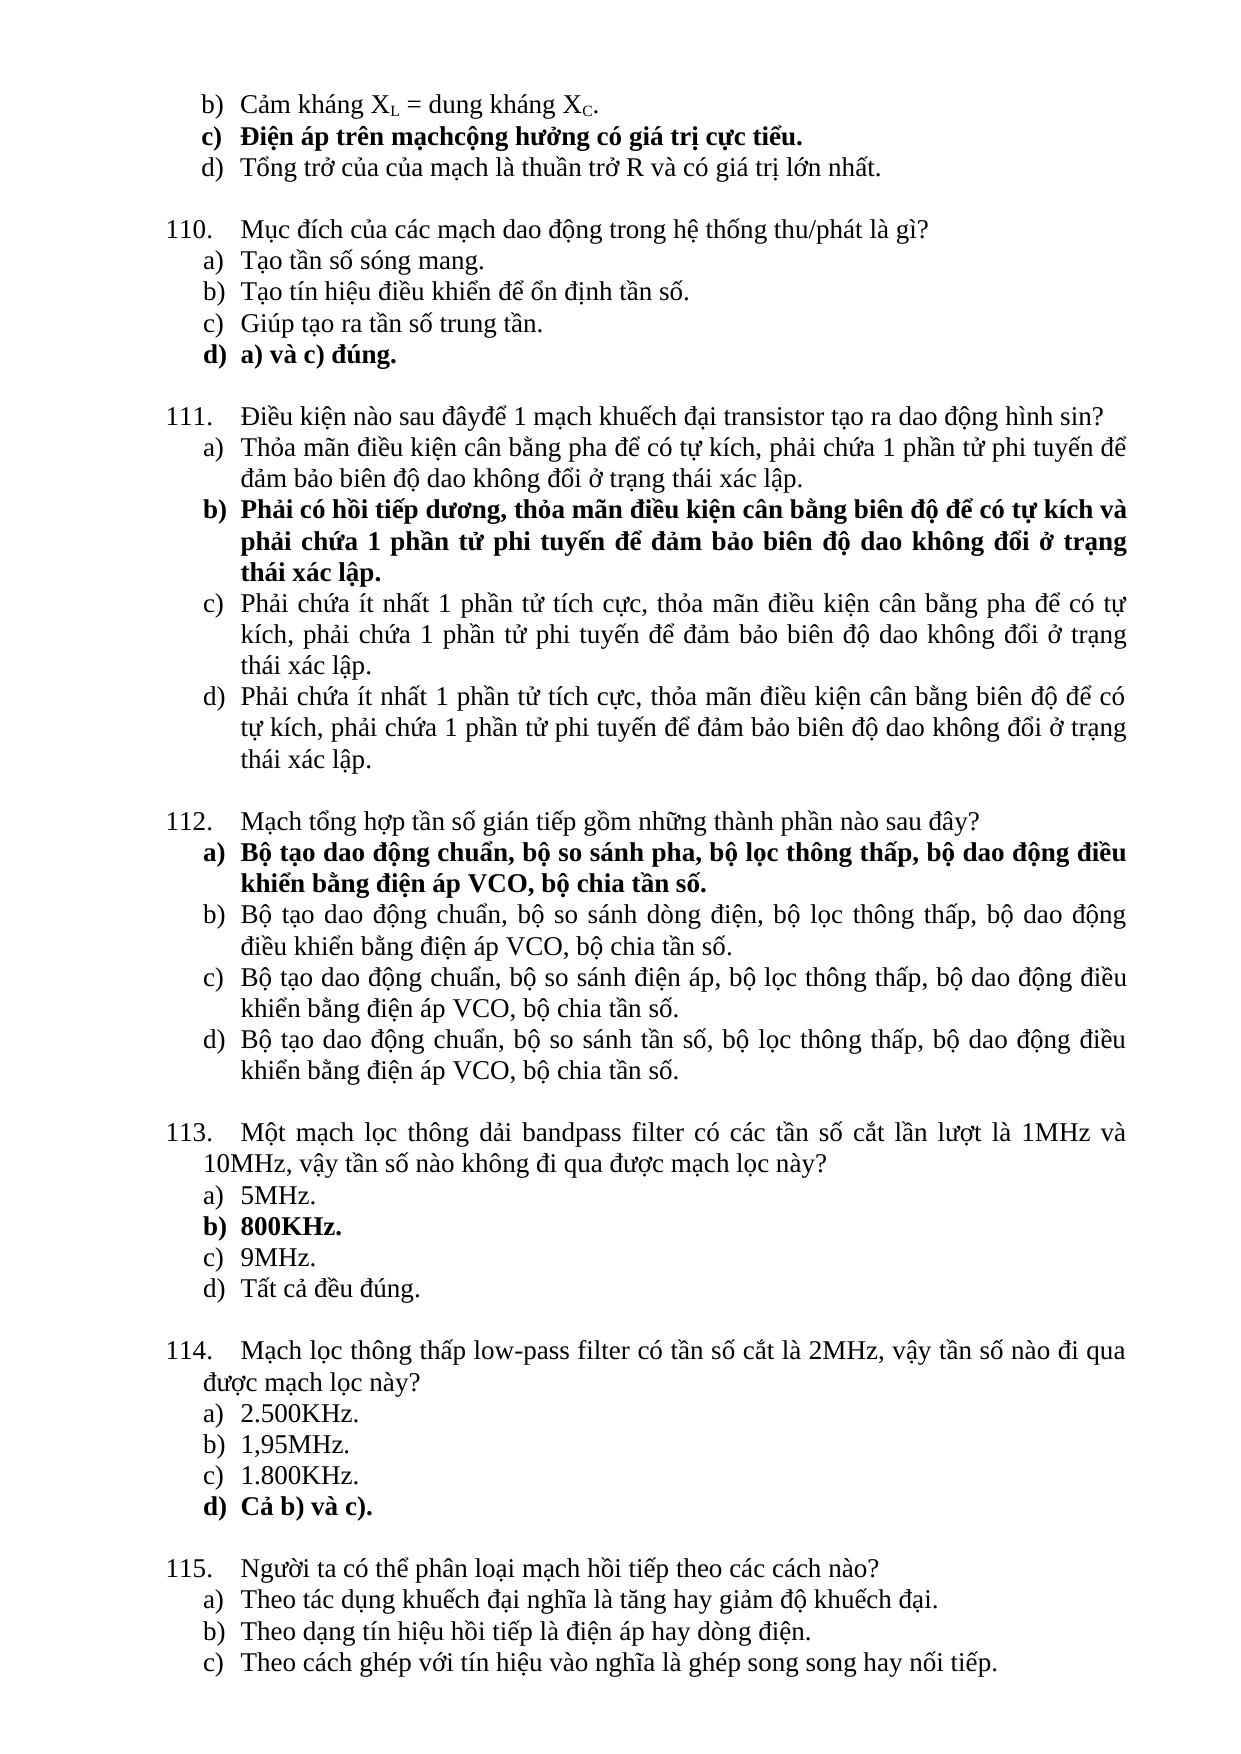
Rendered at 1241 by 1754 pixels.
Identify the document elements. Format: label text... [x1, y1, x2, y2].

list Mạch lọc thông thấp low-pass filter có tần số cắt là 2MHz, vậy tần số nào đi qua được mạch lọc này? [165, 1334, 1128, 1397]
list Tạo tín hiệu điều khiển để ổn định tần số. [203, 276, 1128, 307]
list a) và c) đúng. [203, 338, 1128, 369]
list Theo cách ghép với tín hiệu vào nghĩa là ghép song song hay nối tiếp. [203, 1646, 1128, 1677]
list Điều kiện nào sau đâyđể 1 mạch khuếch đại transistor tạo ra dao động hình sin? [165, 400, 1128, 431]
list 9MHz. [203, 1241, 1128, 1272]
list 800KHz. [203, 1210, 1128, 1241]
list Điện áp trên mạchcộng hưởng có giá trị cực tiểu. [201, 120, 1128, 151]
list Người ta có thể phân loại mạch hồi tiếp theo các cách nào? [165, 1552, 1128, 1584]
list Bộ tạo dao động chuẩn, bộ so sánh điện áp, bộ lọc thông thấp, bộ dao động điều khiển bằng điện áp VCO, bộ chia tần số. [203, 961, 1128, 1023]
list Mạch tổng hợp tần số gián tiếp gồm những thành phần nào sau đây? [165, 805, 1128, 836]
list Cảm kháng XL = dung kháng XC. [201, 89, 1128, 120]
list Một mạch lọc thông dải bandpass filter có các tần số cắt lần lượt là 1MHz và 10MHz, vậy tần số nào không đi qua được mạch lọc này? [165, 1116, 1128, 1179]
list Bộ tạo dao động chuẩn, bộ so sánh pha, bộ lọc thông thấp, bộ dao động điều khiển bằng điện áp VCO, bộ chia tần số. [203, 836, 1128, 898]
list 2.500KHz. [203, 1397, 1128, 1428]
list Bộ tạo dao động chuẩn, bộ so sánh tần số, bộ lọc thông thấp, bộ dao động điều khiển bằng điện áp VCO, bộ chia tần số. [203, 1023, 1128, 1085]
list 5MHz. [203, 1179, 1128, 1210]
list Theo dạng tín hiệu hồi tiếp là điện áp hay dòng điện. [203, 1615, 1128, 1646]
list Theo tác dụng khuếch đại nghĩa là tăng hay giảm độ khuếch đại. [203, 1584, 1128, 1615]
list Giúp tạo ra tần số trung tần. [203, 307, 1128, 338]
list Cả b) và c). [203, 1490, 1128, 1521]
list 1,95MHz. [203, 1428, 1128, 1459]
list Bộ tạo dao động chuẩn, bộ so sánh dòng điện, bộ lọc thông thấp, bộ dao động điều khiển bằng điện áp VCO, bộ chia tần số. [203, 898, 1128, 961]
list Tổng trở của của mạch là thuần trở R và có giá trị lớn nhất. [201, 151, 1128, 182]
list Tất cả đều đúng. [203, 1272, 1128, 1303]
list Mục đích của các mạch dao động trong hệ thống thu/phát là gì? [165, 213, 1128, 244]
list Thỏa mãn điều kiện cân bằng pha để có tự kích, phải chứa 1 phần tử phi tuyến để đảm bảo biên độ dao không đổi ở trạng thái xác lập. [203, 431, 1128, 493]
list 1.800KHz. [203, 1459, 1128, 1490]
list Tạo tần số sóng mang. [203, 244, 1128, 276]
list Phải có hồi tiếp dương, thỏa mãn điều kiện cân bằng biên độ để có tự kích và phải chứa 1 phần tử phi tuyến để đảm bảo biên độ dao không đổi ở trạng thái xác lập. [203, 493, 1128, 587]
list Phải chứa ít nhất 1 phần tử tích cực, thỏa mãn điều kiện cân bằng biên độ để có tự kích, phải chứa 1 phần tử phi tuyến để đảm bảo biên độ dao không đổi ở trạng thái xác lập. [203, 680, 1128, 774]
list Phải chứa ít nhất 1 phần tử tích cực, thỏa mãn điều kiện cân bằng pha để có tự kích, phải chứa 1 phần tử phi tuyến để đảm bảo biên độ dao không đổi ở trạng thái xác lập. [203, 587, 1128, 680]
